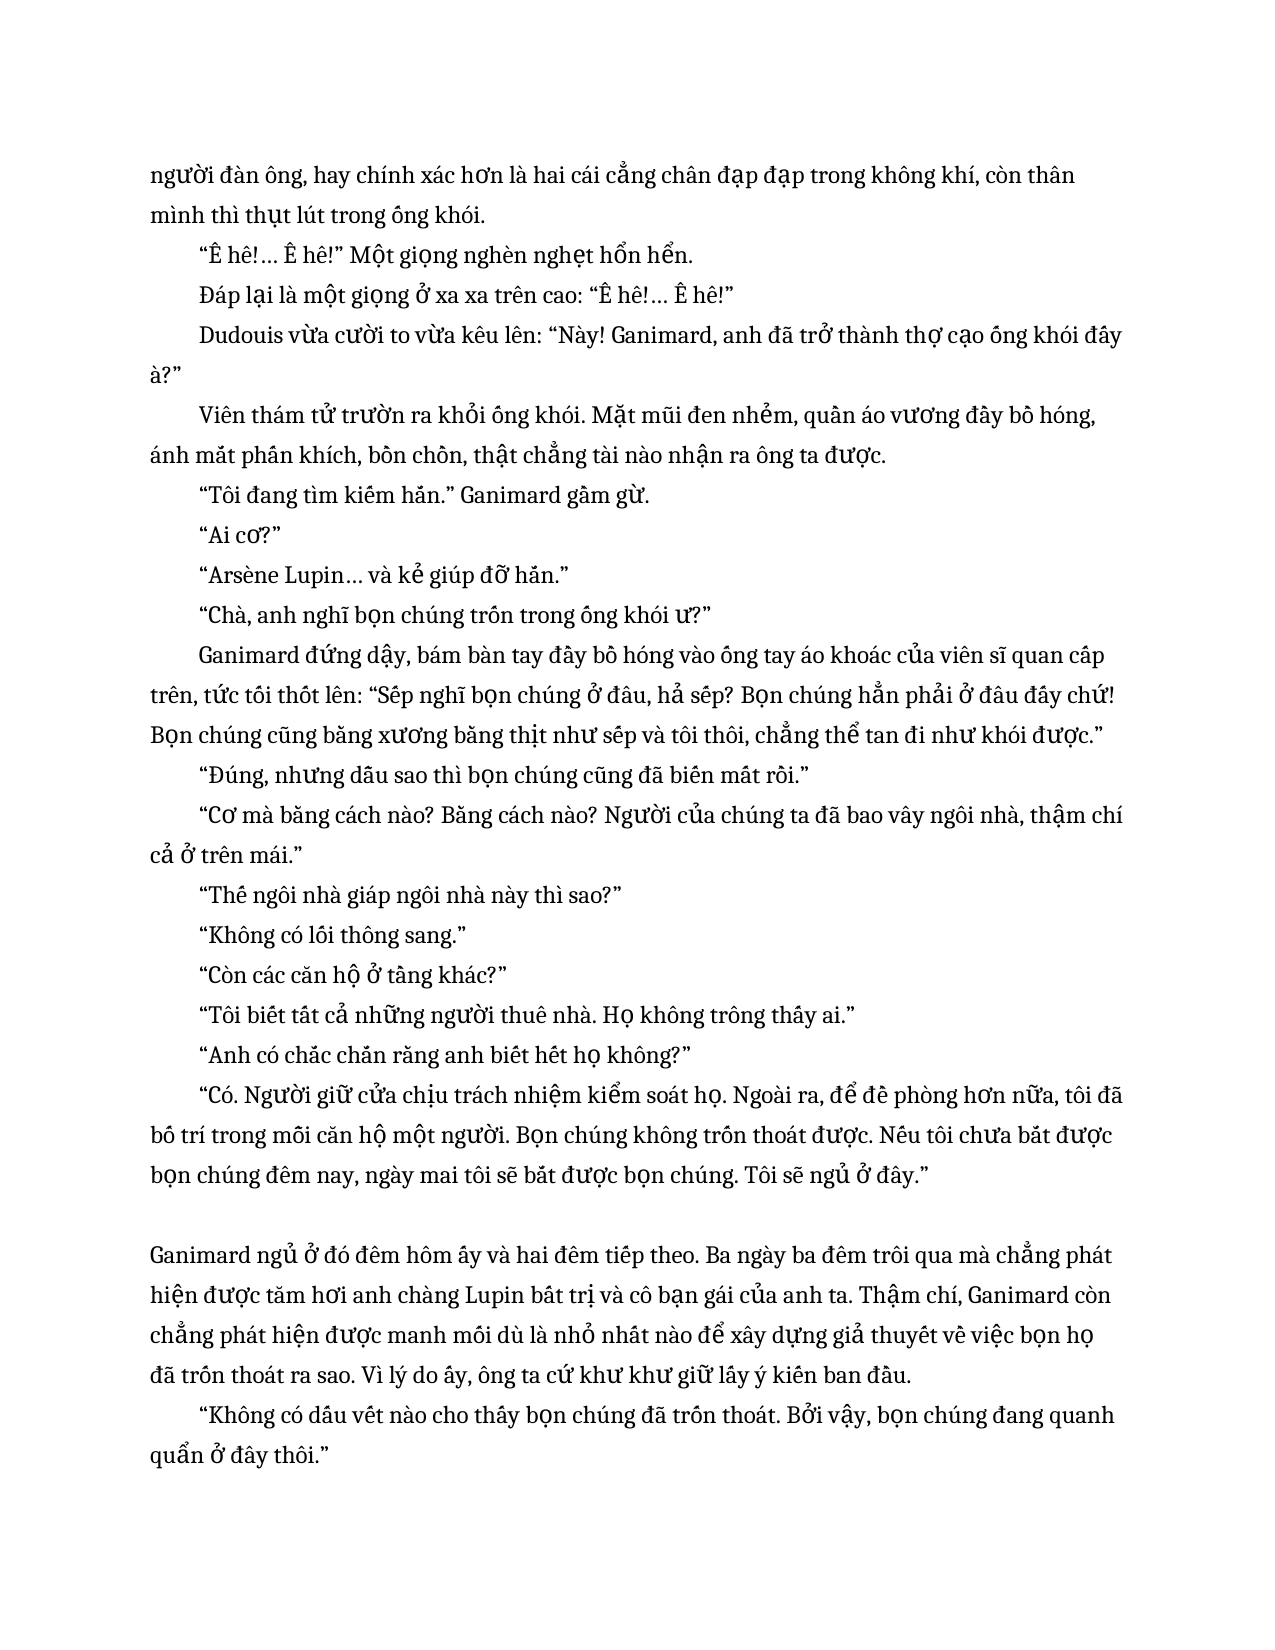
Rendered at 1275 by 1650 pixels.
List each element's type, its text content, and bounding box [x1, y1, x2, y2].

text Ganimard ngủ ở đó đêm hôm ấy và hai đêm tiếp theo. Ba ngày ba đêm trôi qua mà chẳng phát hiện được tăm hơi anh chàng Lupin bất trị và cô bạn gái của anh ta. Thậm chí, Ganimard còn chẳng phát hiện được manh mối dù là nhỏ nhất nào để xây dựng giả thuyết về việc bọn họ đã trốn thoát ra sao. Vì lý do ấy, ông ta cứ khư khư giữ lấy ý kiến ban đầu. [150, 1230, 1125, 1390]
text “Thế ngôi nhà giáp ngôi nhà này thì sao?” [150, 870, 1125, 910]
text “Cơ mà bằng cách nào? Bằng cách nào? Người của chúng ta đã bao vây ngôi nhà, thậm chí cả ở trên mái.” [150, 790, 1125, 870]
text Dudouis vừa cười to vừa kêu lên: “Này! Ganimard, anh đã trở thành thợ cạo ống khói đấy à?” [150, 310, 1125, 390]
text “Không có dấu vết nào cho thấy bọn chúng đã trốn thoát. Bởi vậy, bọn chúng đang quanh quẩn ở đây thôi.” [150, 1390, 1125, 1470]
text “Chà, anh nghĩ bọn chúng trốn trong ống khói ư?” [150, 590, 1125, 630]
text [150, 150, 1125, 230]
text “Arsène Lupin… và kẻ giúp đỡ hắn.” [150, 550, 1125, 590]
text “Tôi biết tất cả những người thuê nhà. Họ không trông thấy ai.” [150, 990, 1125, 1030]
text “Anh có chắc chắn rằng anh biết hết họ không?” [150, 1030, 1125, 1070]
text Ganimard đứng dậy, bám bàn tay đầy bồ hóng vào ống tay áo khoác của viên sĩ quan cấp trên, tức tối thốt lên: “Sếp nghĩ bọn chúng ở đâu, hả sếp? Bọn chúng hẳn phải ở đâu đấy chứ! Bọn chúng cũng bằng xương bằng thịt như sếp và tôi thôi, chẳng thể tan đi như khói được.” [150, 630, 1125, 750]
text “Có. Người giữ cửa chịu trách nhiệm kiểm soát họ. Ngoài ra, để đề phòng hơn nữa, tôi đã bố trí trong mỗi căn hộ một người. Bọn chúng không trốn thoát được. Nếu tôi chưa bắt được bọn chúng đêm nay, ngày mai tôi sẽ bắt được bọn chúng. Tôi sẽ ngủ ở đây.” [150, 1070, 1125, 1190]
text Viên thám tử trườn ra khỏi ống khói. Mặt mũi đen nhẻm, quần áo vương đầy bồ hóng, ánh mắt phấn khích, bồn chồn, thật chẳng tài nào nhận ra ông ta được. [150, 390, 1125, 470]
text “Còn các căn hộ ở tầng khác?” [150, 950, 1125, 990]
text “Ai cơ?” [150, 510, 1125, 550]
text “Ê hê!… Ê hê!” Một giọng nghèn nghẹt hổn hển. [150, 230, 1125, 270]
text Đáp lại là một giọng ở xa xa trên cao: “Ê hê!… Ê hê!” [150, 270, 1125, 310]
text “Không có lối thông sang.” [150, 910, 1125, 950]
text “Tôi đang tìm kiếm hắn.” Ganimard gầm gừ. [150, 470, 1125, 510]
text “Đúng, nhưng dẫu sao thì bọn chúng cũng đã biến mất rồi.” [150, 750, 1125, 790]
